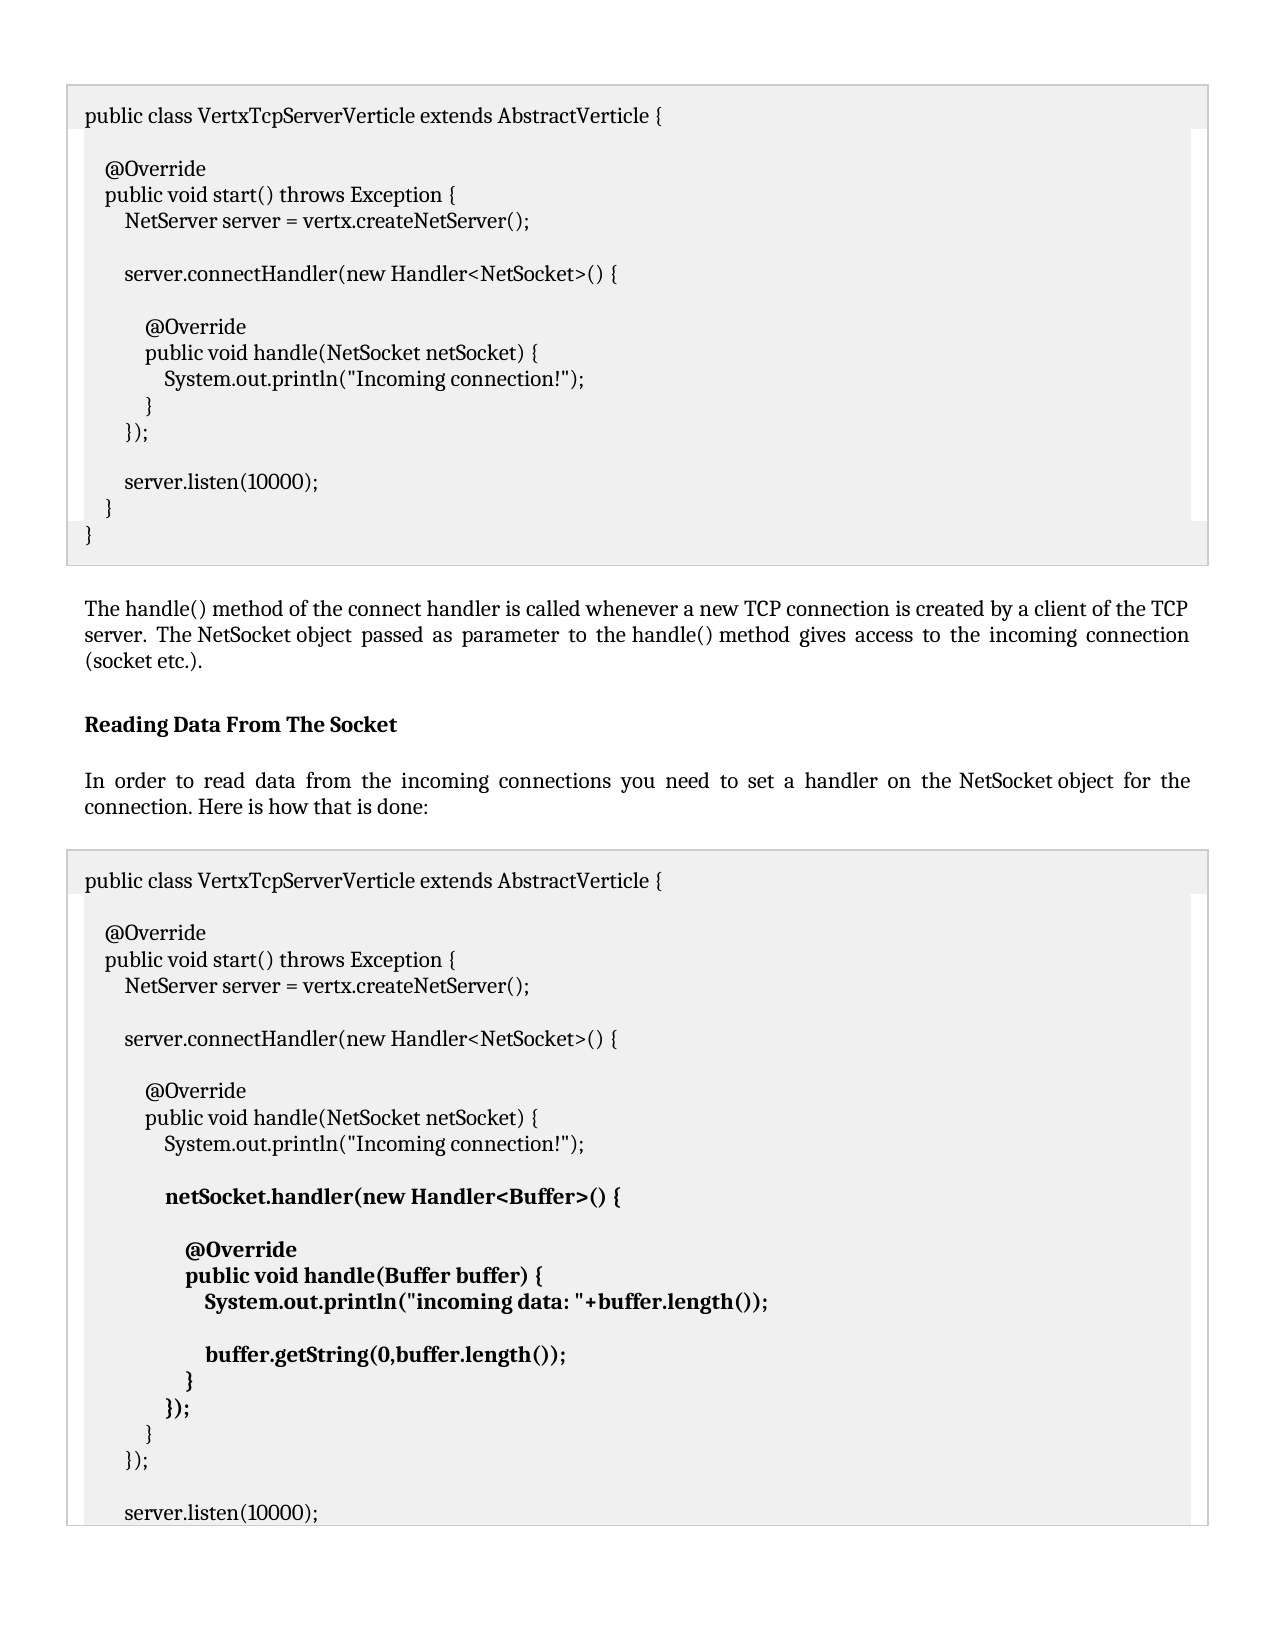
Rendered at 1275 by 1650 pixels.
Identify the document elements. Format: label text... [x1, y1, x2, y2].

text @Override [84, 313, 1191, 340]
subtitle Reading Data From The Socket [84, 712, 1191, 738]
text } [68, 503, 1207, 565]
text In order to read data from the incoming connections you need to set a handler on the NetSocket object for the connection. Here is how that is done: [84, 767, 1191, 820]
text public void handle(Buffer buffer) { [84, 1263, 1191, 1289]
text }); [84, 419, 1191, 445]
text public class VertxTcpServerVerticle extends AbstractVerticle { [68, 86, 1207, 129]
text public class VertxTcpServerVerticle extends AbstractVerticle { [68, 851, 1207, 894]
text NetServer server = vertx.createNetServer(); [84, 973, 1191, 999]
text server.connectHandler(new Handler<NetSocket>() { [84, 261, 1191, 287]
text server.listen(10000); [84, 469, 1191, 495]
text buffer.getString(0,buffer.length()); [84, 1342, 1191, 1368]
text System.out.println("incoming data: "+buffer.length()); [84, 1289, 1191, 1316]
text @Override [84, 1236, 1191, 1263]
text @Override [84, 155, 1191, 182]
text }); [84, 1394, 1191, 1421]
text @Override [84, 920, 1191, 947]
text @Override [84, 1078, 1191, 1105]
text }); [84, 1447, 1191, 1474]
text } [84, 392, 1191, 419]
text public void handle(NetSocket netSocket) { [84, 340, 1191, 366]
text netSocket.handler(new Handler<Buffer>() { [84, 1184, 1191, 1210]
text } [84, 1368, 1191, 1394]
text public void handle(NetSocket netSocket) { [84, 1105, 1191, 1131]
text System.out.println("Incoming connection!"); [84, 1131, 1191, 1157]
text The handle() method of the connect handler is called whenever a new TCP connection is created by a client of the TCP server. The NetSocket object passed as parameter to the handle() method gives access to the incoming connection (socket etc.). [84, 595, 1191, 674]
text } [84, 1421, 1191, 1447]
text server.connectHandler(new Handler<NetSocket>() { [84, 1026, 1191, 1052]
text public void start() throws Exception { [84, 182, 1191, 208]
text server.listen(10000); [84, 1500, 1191, 1525]
text public void start() throws Exception { [84, 947, 1191, 973]
text System.out.println("Incoming connection!"); [84, 366, 1191, 392]
text NetServer server = vertx.createNetServer(); [84, 208, 1191, 234]
